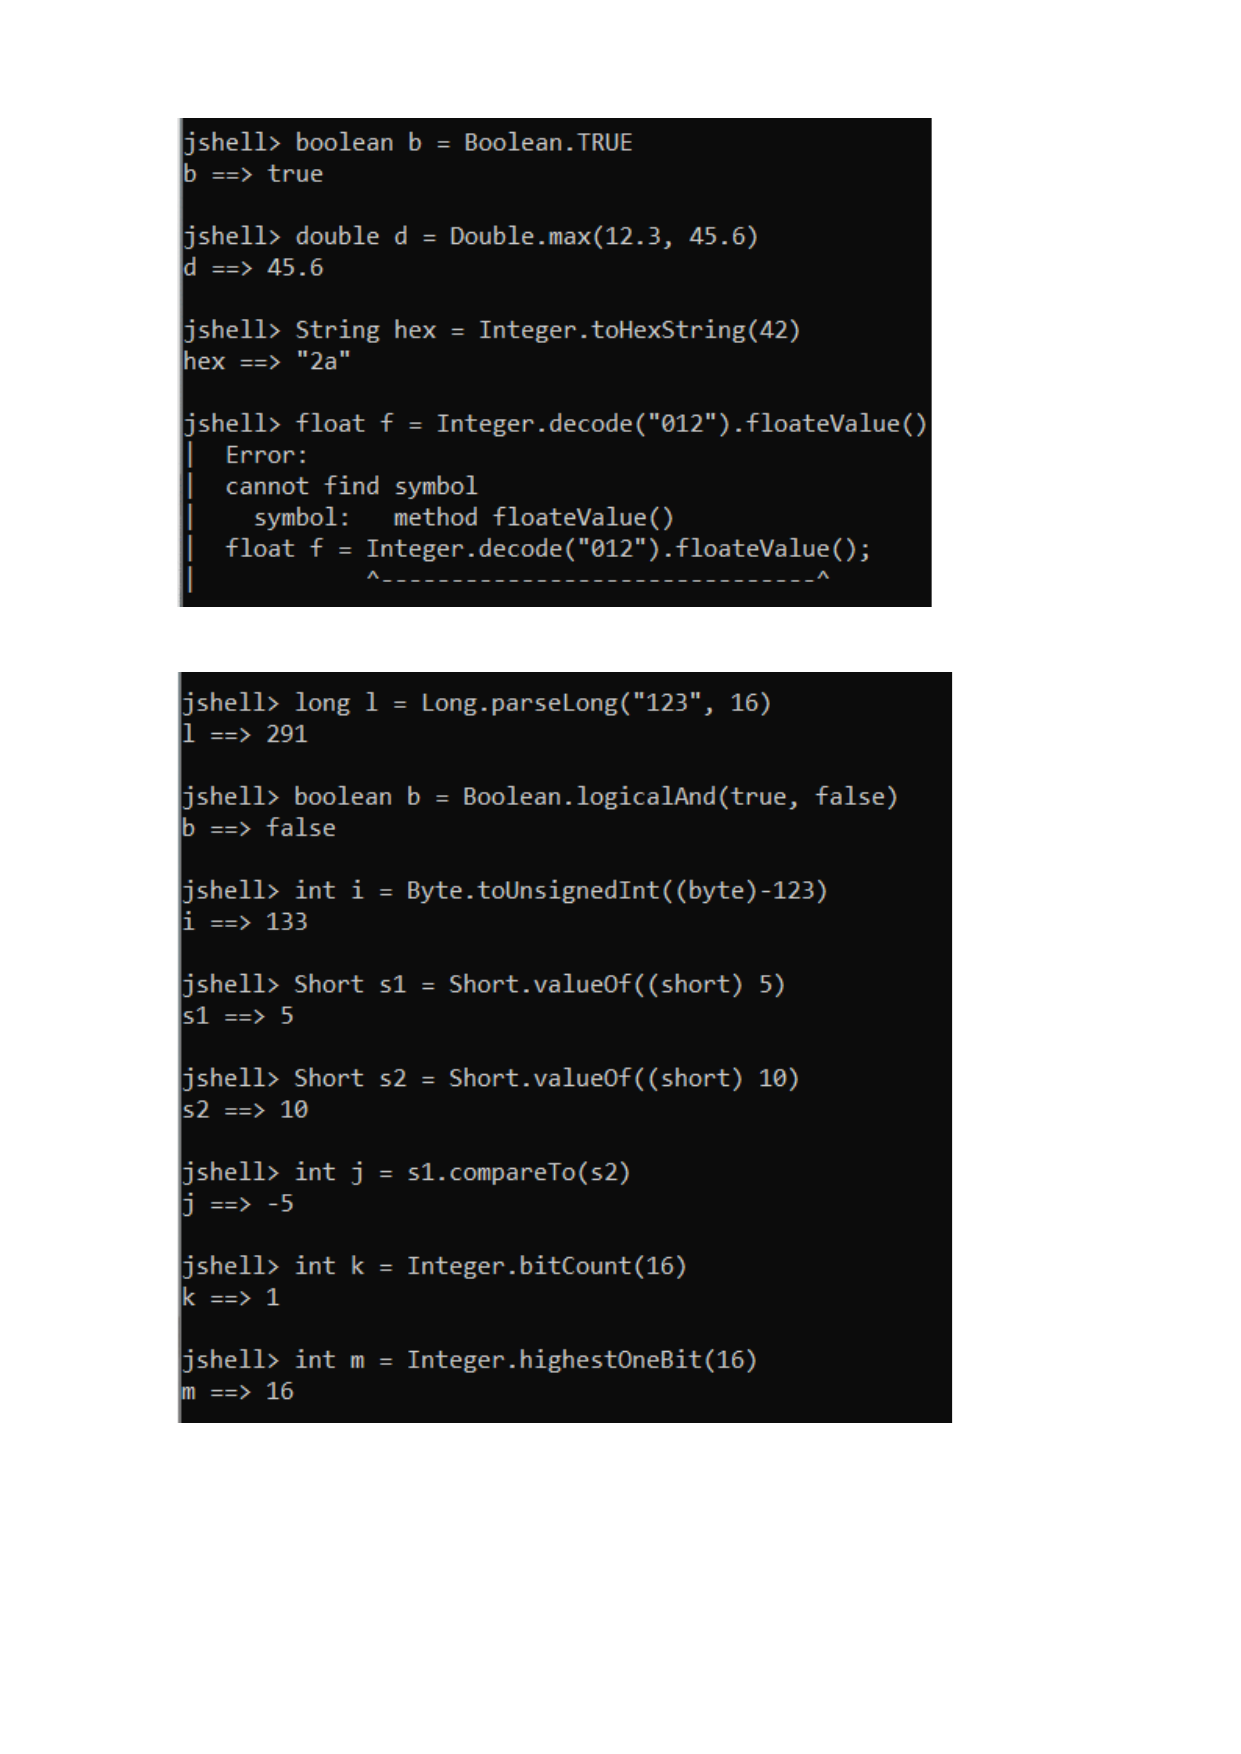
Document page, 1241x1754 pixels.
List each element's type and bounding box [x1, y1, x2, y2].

picture [177, 672, 953, 1423]
picture [177, 118, 932, 607]
